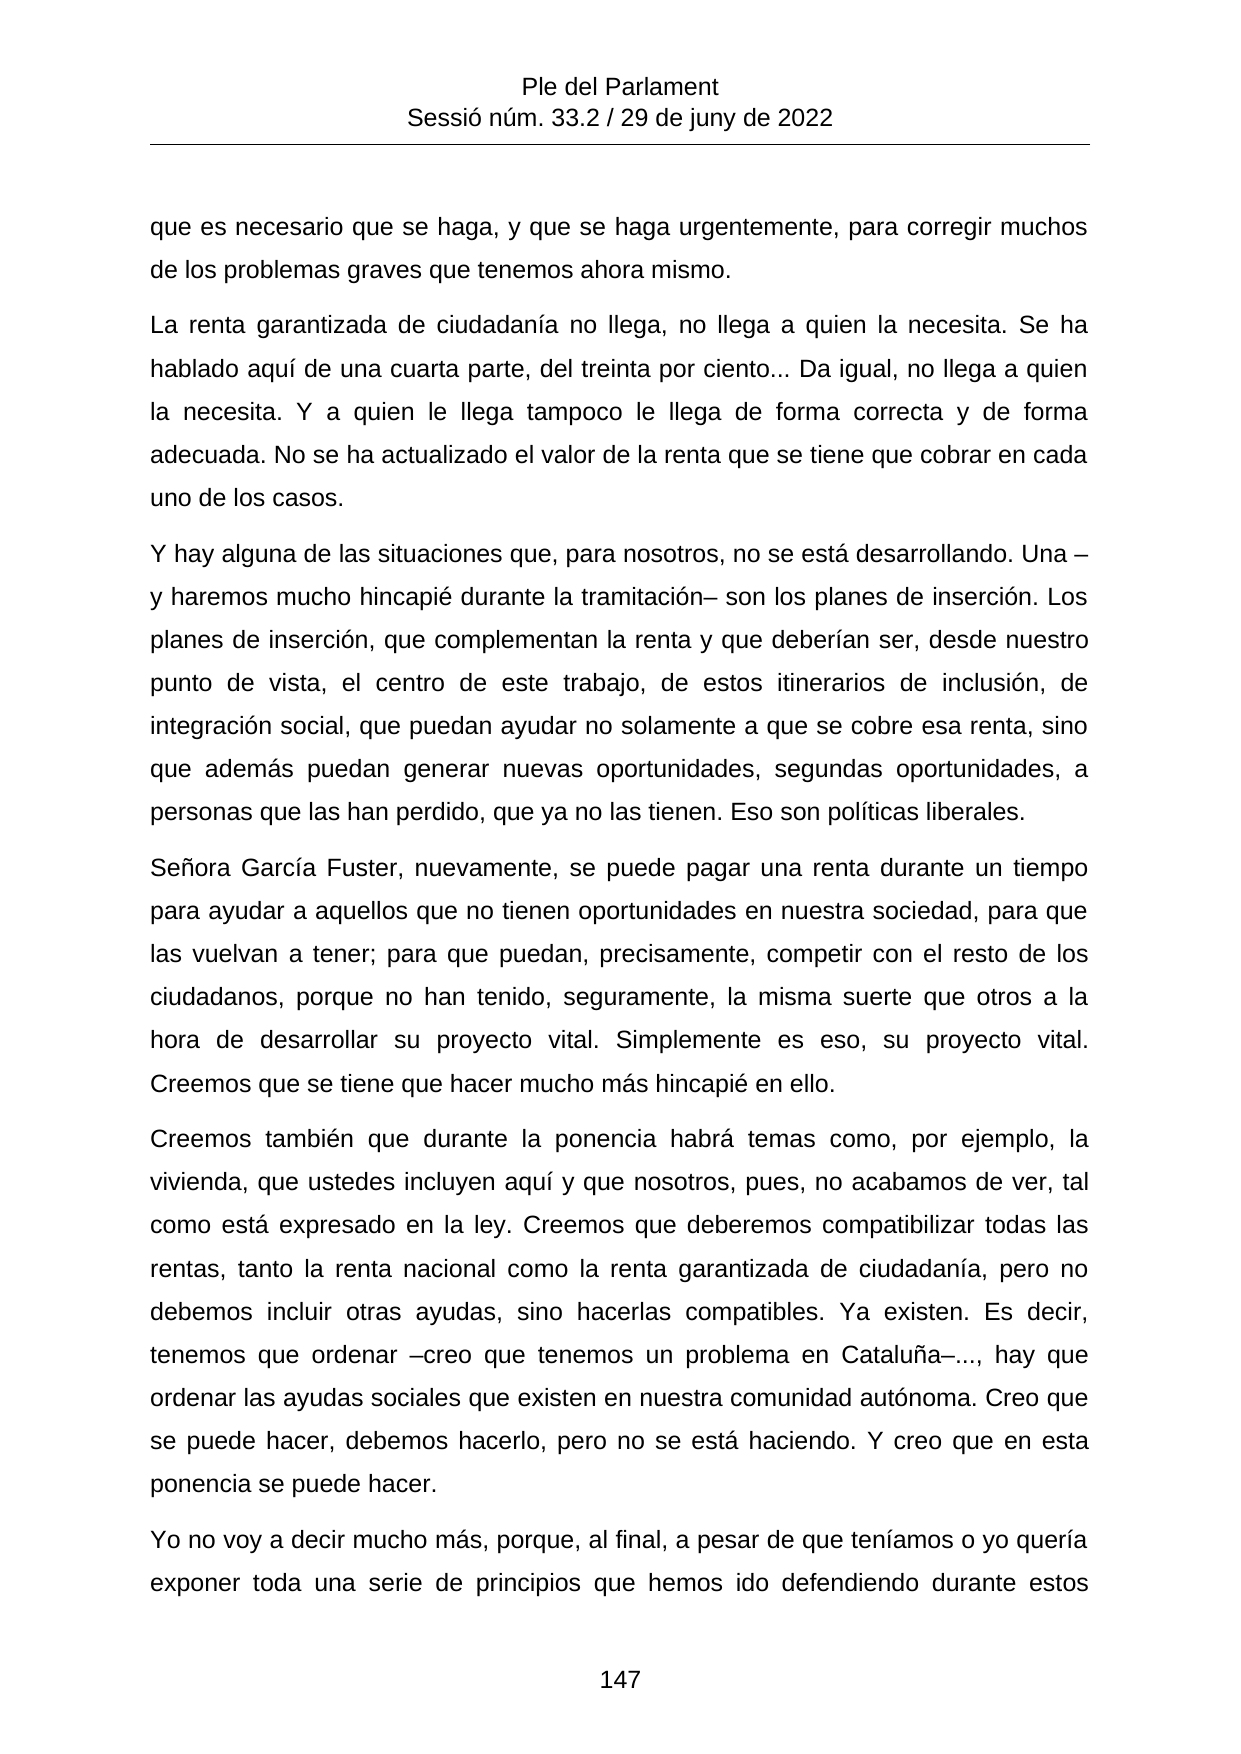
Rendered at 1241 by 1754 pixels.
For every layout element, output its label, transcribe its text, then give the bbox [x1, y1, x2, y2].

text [150, 212, 1090, 284]
text Señora García Fuster, nuevamente, se puede pagar una renta durante un tiempo para ayudar a aquellos que no tienen oportunidades en nuestra sociedad, para que las vuelvan a tener; para que puedan, precisamente, competir con el resto de los ciudadanos, porque no han tenido, seguramente, la misma suerte que otros a la hora de desarrollar su proyecto vital. Simplemente es eso, su proyecto vital. Creemos que se tiene que hacer mucho más hincapié en ello. [150, 853, 1090, 1097]
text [150, 1525, 1090, 1597]
text Creemos también que durante la ponencia habrá temas como, por ejemplo, la vivienda, que ustedes incluyen aquí y que nosotros, pues, no acabamos de ver, tal como está expresado en la ley. Creemos que deberemos compatibilizar todas las rentas, tanto la renta nacional como la renta garantizada de ciudadanía, pero no debemos incluir otras ayudas, sino hacerlas compatibles. Ya existen. Es decir, tenemos que ordenar –creo que tenemos un problema en Cataluña–..., hay que ordenar las ayudas sociales que existen en nuestra comunidad autónoma. Creo que se puede hacer, debemos hacerlo, pero no se está haciendo. Y creo que en esta ponencia se puede hacer. [150, 1124, 1090, 1498]
text La renta garantizada de ciudadanía no llega, no llega a quien la necesita. Se ha hablado aquí de una cuarta parte, del treinta por ciento... Da igual, no llega a quien la necesita. Y a quien le llega tampoco le llega de forma correcta y de forma adecuada. No se ha actualizado el valor de la renta que se tiene que cobrar en cada uno de los casos. [150, 311, 1090, 512]
text Y hay alguna de las situaciones que, para nosotros, no se está desarrollando. Una –y haremos mucho hincapié durante la tramitación– son los planes de inserción. Los planes de inserción, que complementan la renta y que deberían ser, desde nuestro punto de vista, el centro de este trabajo, de estos itinerarios de inclusión, de integración social, que puedan ayudar no solamente a que se cobre esa renta, sino que además puedan generar nuevas oportunidades, segundas oportunidades, a personas que las han perdido, que ya no las tienen. Eso son políticas liberales. [150, 539, 1090, 826]
